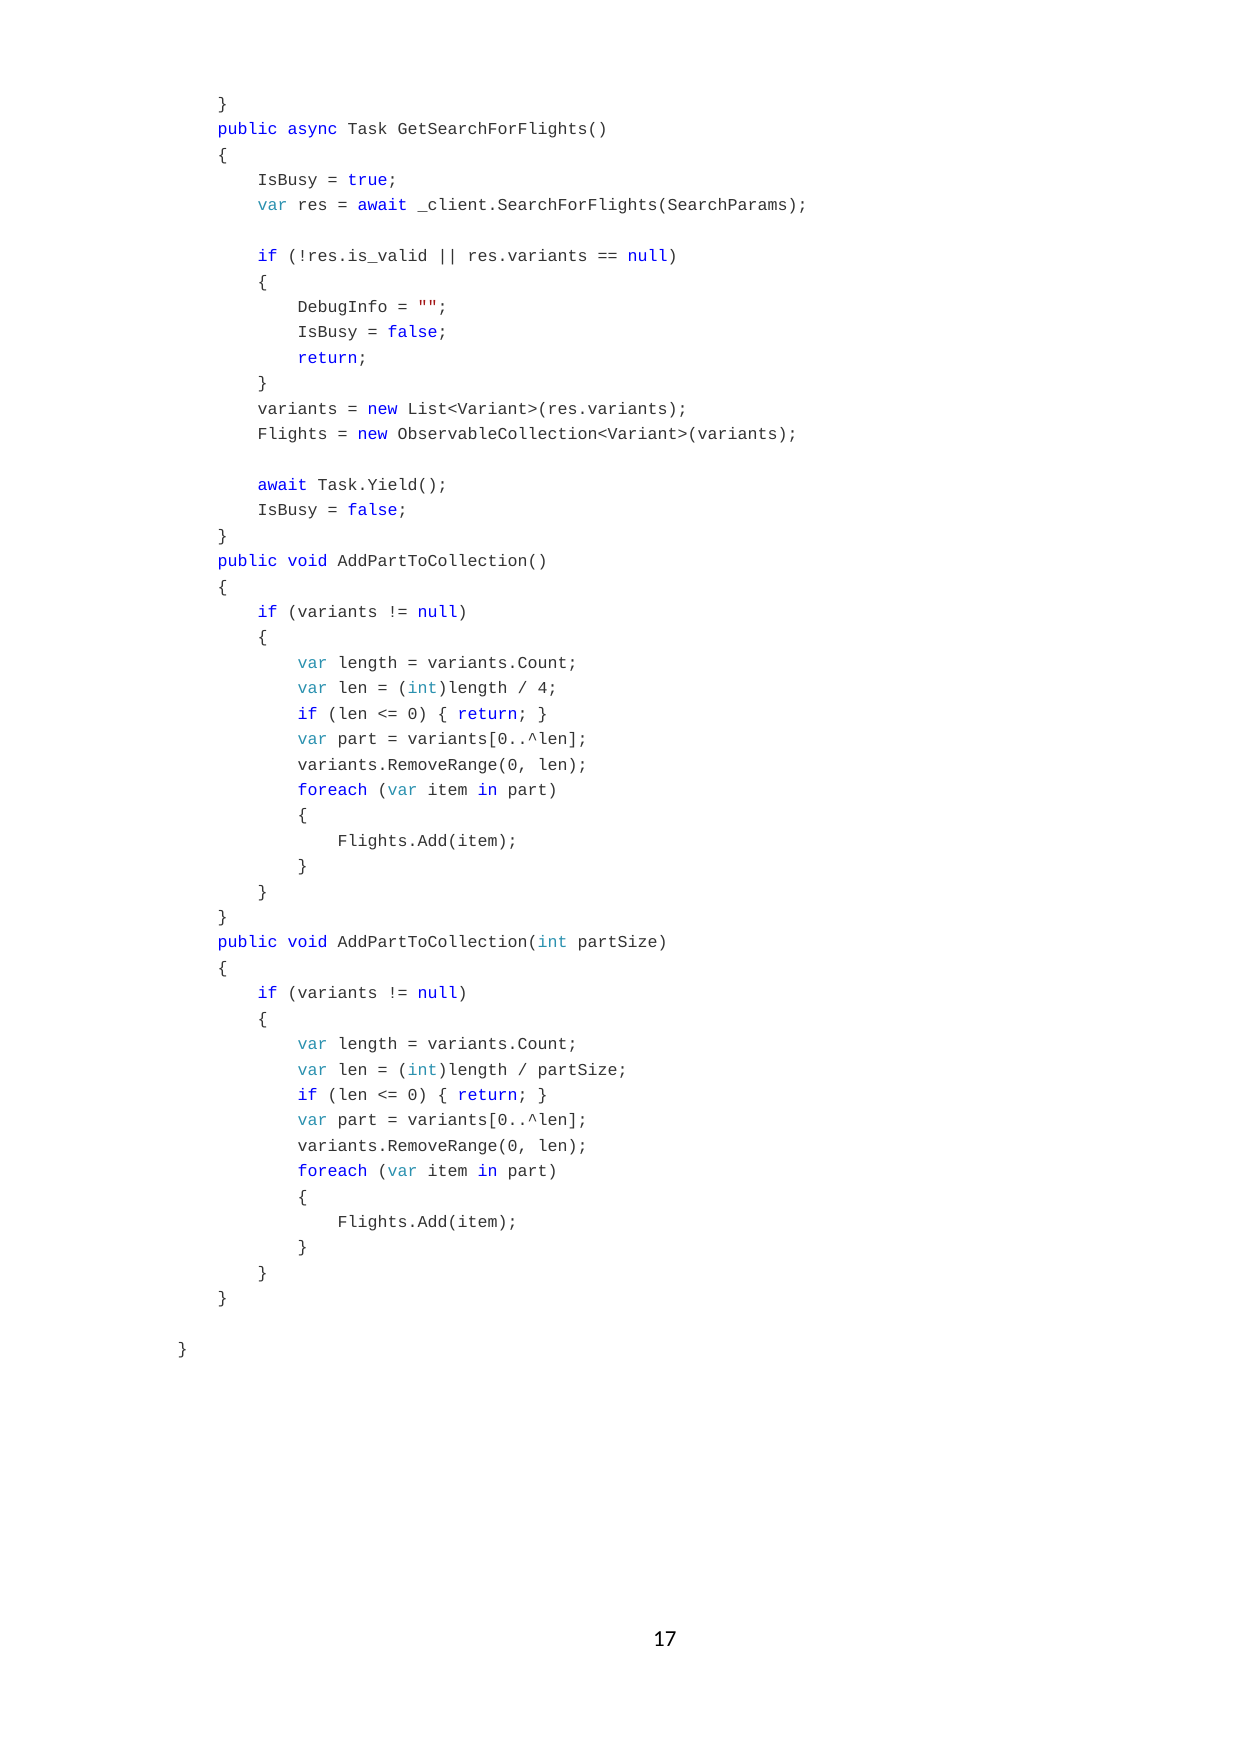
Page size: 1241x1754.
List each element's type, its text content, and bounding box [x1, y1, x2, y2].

text if (len <= 0) { return; } [177, 699, 1152, 724]
text IsBusy = false; [177, 495, 1152, 521]
text } [177, 851, 1152, 877]
text } [177, 877, 1152, 902]
text variants = new List<Variant>(res.variants); [177, 394, 1152, 419]
text { [177, 622, 1152, 648]
text } [177, 1258, 1152, 1283]
text foreach (var item in part) [177, 1156, 1152, 1182]
text var len = (int)length / 4; [177, 673, 1152, 699]
text Flights = new ObservableCollection<Variant>(variants); [177, 419, 1152, 444]
text public void AddPartToCollection() [177, 546, 1152, 572]
text if (variants != null) [177, 597, 1152, 622]
text await Task.Yield(); [177, 470, 1152, 495]
text Flights.Add(item); [177, 826, 1152, 851]
text if (!res.is_valid || res.variants == null) [177, 241, 1152, 267]
text } [177, 902, 1152, 927]
text if (variants != null) [177, 978, 1152, 1004]
text IsBusy = true; [177, 165, 1152, 190]
text variants.RemoveRange(0, len); [177, 749, 1152, 775]
text } [177, 1232, 1152, 1258]
text Flights.Add(item); [177, 1207, 1152, 1232]
text var res = await _client.SearchForFlights(SearchParams); [177, 190, 1152, 216]
text foreach (var item in part) [177, 775, 1152, 800]
text } [177, 368, 1152, 394]
text { [177, 139, 1152, 165]
text var length = variants.Count; [177, 648, 1152, 673]
text { [177, 800, 1152, 826]
text } [177, 1334, 1152, 1359]
text { [177, 953, 1152, 978]
text var len = (int)length / partSize; [177, 1054, 1152, 1080]
text DebugInfo = ""; [177, 292, 1152, 317]
text } [177, 1283, 1152, 1309]
text public void AddPartToCollection(int partSize) [177, 927, 1152, 953]
text public async Task GetSearchForFlights() [177, 114, 1152, 139]
text var part = variants[0..^len]; [177, 724, 1152, 749]
text IsBusy = false; [177, 317, 1152, 343]
text { [177, 572, 1152, 597]
text return; [177, 343, 1152, 368]
text variants.RemoveRange(0, len); [177, 1131, 1152, 1156]
text } [177, 89, 1152, 114]
text { [177, 267, 1152, 292]
text var part = variants[0..^len]; [177, 1105, 1152, 1131]
text } [177, 521, 1152, 546]
text { [177, 1182, 1152, 1207]
text var length = variants.Count; [177, 1029, 1152, 1054]
text if (len <= 0) { return; } [177, 1080, 1152, 1105]
text { [177, 1004, 1152, 1029]
